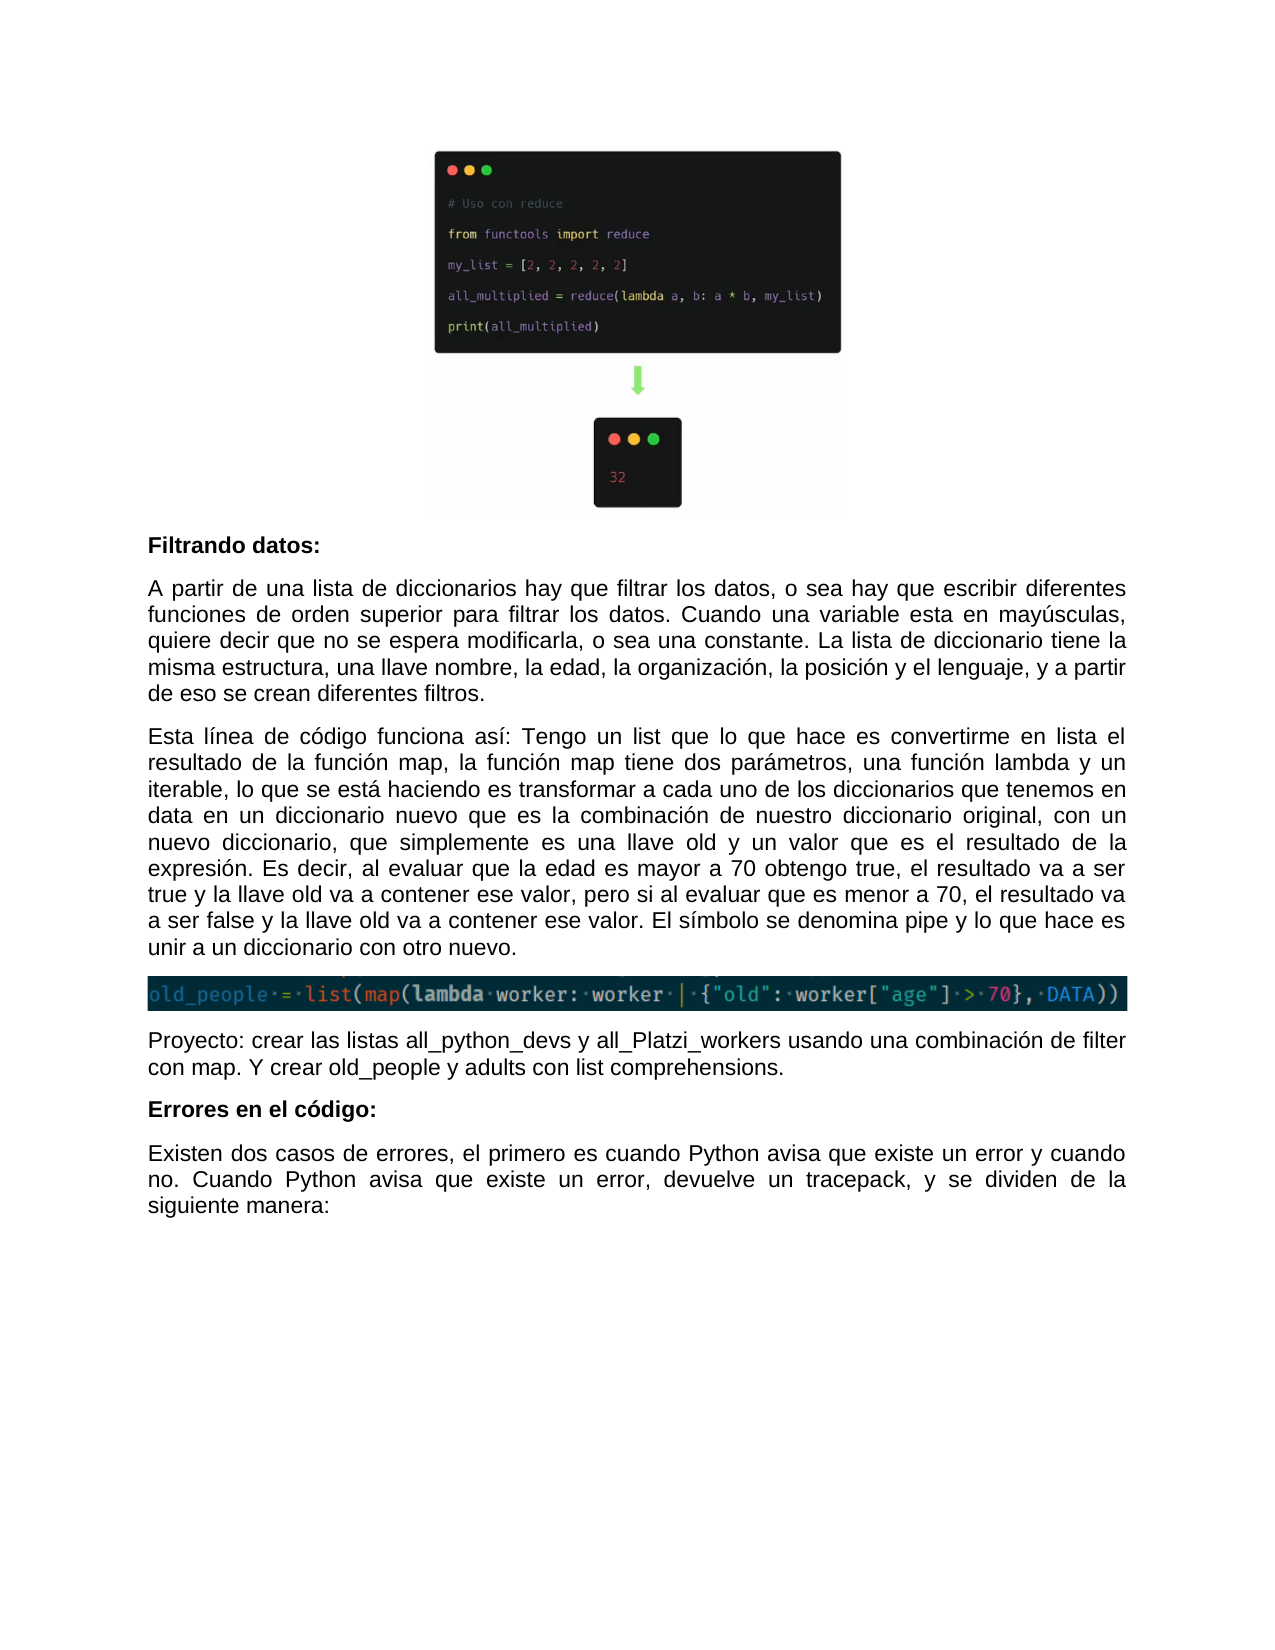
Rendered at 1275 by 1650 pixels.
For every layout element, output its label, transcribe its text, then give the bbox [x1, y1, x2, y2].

picture [1054, 988, 1058, 1000]
picture [342, 988, 350, 1001]
picture [833, 986, 842, 1001]
picture [619, 991, 627, 1001]
picture [906, 990, 914, 996]
text Esta línea de código funciona así: Tengo un list que lo que hace es convertirme en lista el resultado de la función map, la función map tiene dos parámetros, una función lambda y un iterable, lo que se está haciendo es transformar a cada uno de los diccionarios que tenemos en data en un diccionario nuevo que es la combinación de nuestro diccionario original, con un nuevo diccionario, que simplemente es una llave old y un valor que es el resultado de la expresión. Es decir, al evaluar que la edad es mayor a 70 obtengo true, el resultado va a ser true y la llave old va a contener ese valor, pero si al evaluar que es menor a 70, el resultado va a ser false y la llave old va a contener ese valor. El símbolo se denomina pipe y lo que hace es unir a un diccionario con otro nuevo. [148, 723, 1127, 960]
picture [1060, 988, 1070, 1001]
picture [365, 991, 387, 1001]
picture [402, 985, 408, 1003]
picture [474, 990, 483, 1001]
picture [497, 991, 519, 1001]
picture [355, 985, 360, 1003]
picture [534, 986, 543, 1001]
text Existen dos casos de errores, el primero es cuando Python avisa que existe un error y cuando no. Cuando Python avisa que existe un error, devuelve un tracepack, y se dividen de la siguiente manera: [148, 1139, 1127, 1218]
picture [1001, 987, 1010, 1001]
picture [1100, 985, 1104, 1003]
picture [1111, 984, 1117, 1004]
picture [846, 991, 854, 1001]
picture [306, 986, 314, 1001]
picture [390, 991, 399, 1005]
picture [413, 985, 471, 1001]
picture [871, 986, 876, 1004]
picture [559, 991, 567, 1001]
picture [894, 991, 902, 1001]
picture [319, 991, 327, 1001]
picture [943, 986, 948, 1004]
picture [641, 991, 650, 1001]
picture [593, 991, 614, 1001]
picture [741, 986, 745, 1001]
text Errores en el código: [148, 1096, 1127, 1123]
text Filtrando datos: [148, 532, 1127, 558]
picture [1083, 988, 1094, 1000]
picture [990, 987, 998, 1001]
picture [1015, 985, 1021, 1003]
picture [523, 991, 531, 1001]
picture [1074, 987, 1080, 1000]
picture [703, 985, 709, 1004]
picture [546, 991, 555, 1001]
picture [822, 991, 830, 1001]
text A partir de una lista de diccionarios hay que filtrar los datos, o sea hay que escribir diferentes funciones de orden superior para filtrar los datos. Cuando una variable esta en mayúsculas, quiere decir que no se espera modificarla, o sea una constante. La lista de diccionario tiene la misma estructura, una llave nombre, la edad, la organización, la posición y el lenguaje, y a partir de eso se crean diferentes filtros. [148, 574, 1127, 706]
text Proyecto: crear las listas all_python_devs y all_Platzi_workers usando una combinación de filter con map. Y crear old_people y adults con list comprehensions. [148, 1027, 1127, 1080]
picture [965, 990, 973, 1000]
picture [630, 986, 639, 1001]
picture [330, 991, 339, 1001]
picture [1049, 987, 1053, 1001]
picture [796, 991, 818, 1001]
picture [918, 993, 926, 1001]
picture [750, 986, 758, 1001]
picture [428, 147, 847, 515]
picture [858, 991, 866, 1001]
picture [655, 991, 663, 1001]
